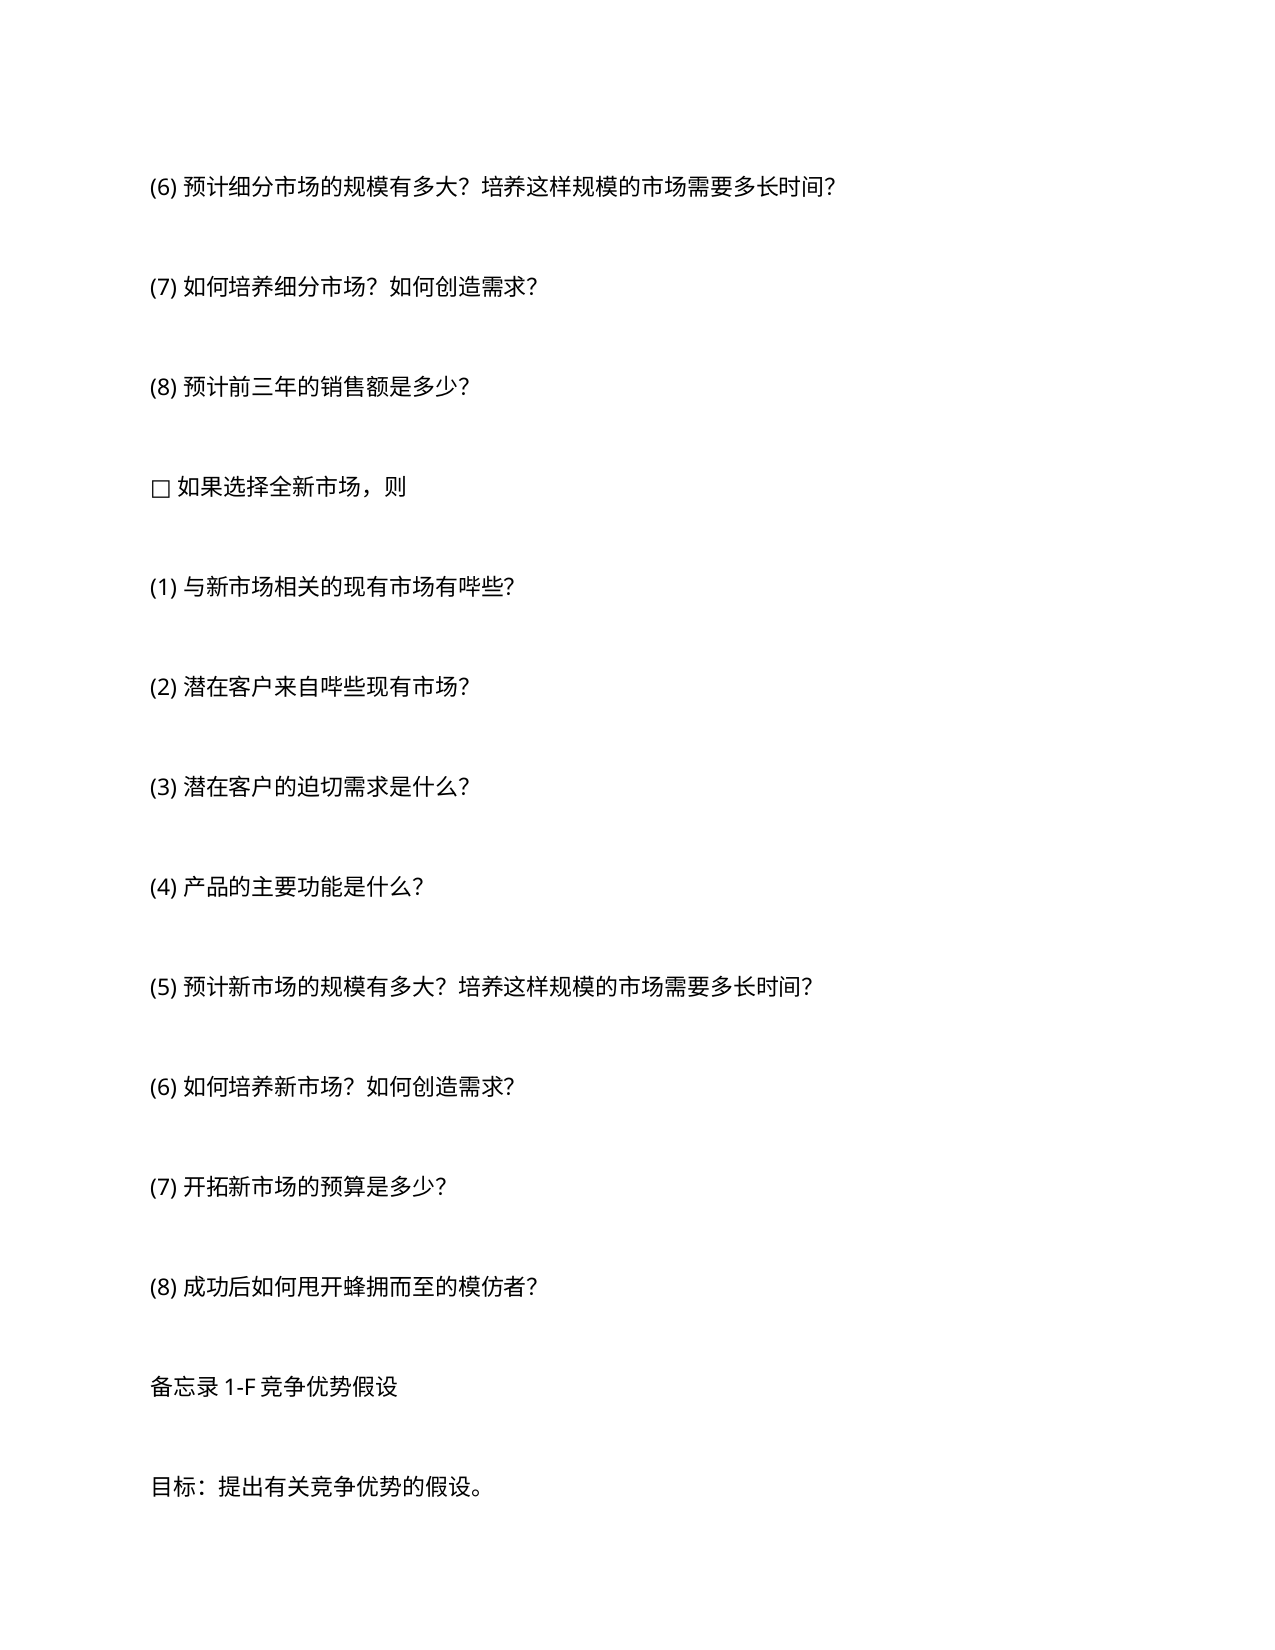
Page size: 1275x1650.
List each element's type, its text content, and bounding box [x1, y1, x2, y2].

text (7) 如何培养细分市场？如何创造需求？ [150, 275, 1125, 300]
text 备忘录1-F竞争优势假设 [150, 1375, 1125, 1400]
text 目标：提出有关竞争优势的假设。 [150, 1475, 1125, 1500]
text (7) 开拓新市场的预算是多少？ [150, 1175, 1125, 1200]
text (5) 预计新市场的规模有多大？培养这样规模的市场需要多长时间？ [150, 975, 1125, 1000]
text (3) 潜在客户的迫切需求是什么？ [150, 775, 1125, 800]
text (4) 产品的主要功能是什么？ [150, 875, 1125, 900]
text (2) 潜在客户来自哔些现有市场？ [150, 675, 1125, 700]
text (6) 如何培养新市场？如何创造需求？ [150, 1075, 1125, 1100]
text (8) 预计前三年的销售额是多少？ [150, 375, 1125, 400]
text □ 如果选择全新市场，则 [150, 475, 1125, 500]
text (1) 与新市场相关的现有市场有哔些？ [150, 575, 1125, 600]
text (8) 成功后如何甩开蜂拥而至的模仿者？ [150, 1275, 1125, 1300]
text (6) 预计细分市场的规模有多大？培养这样规模的市场需要多长时间？ [150, 175, 1125, 200]
